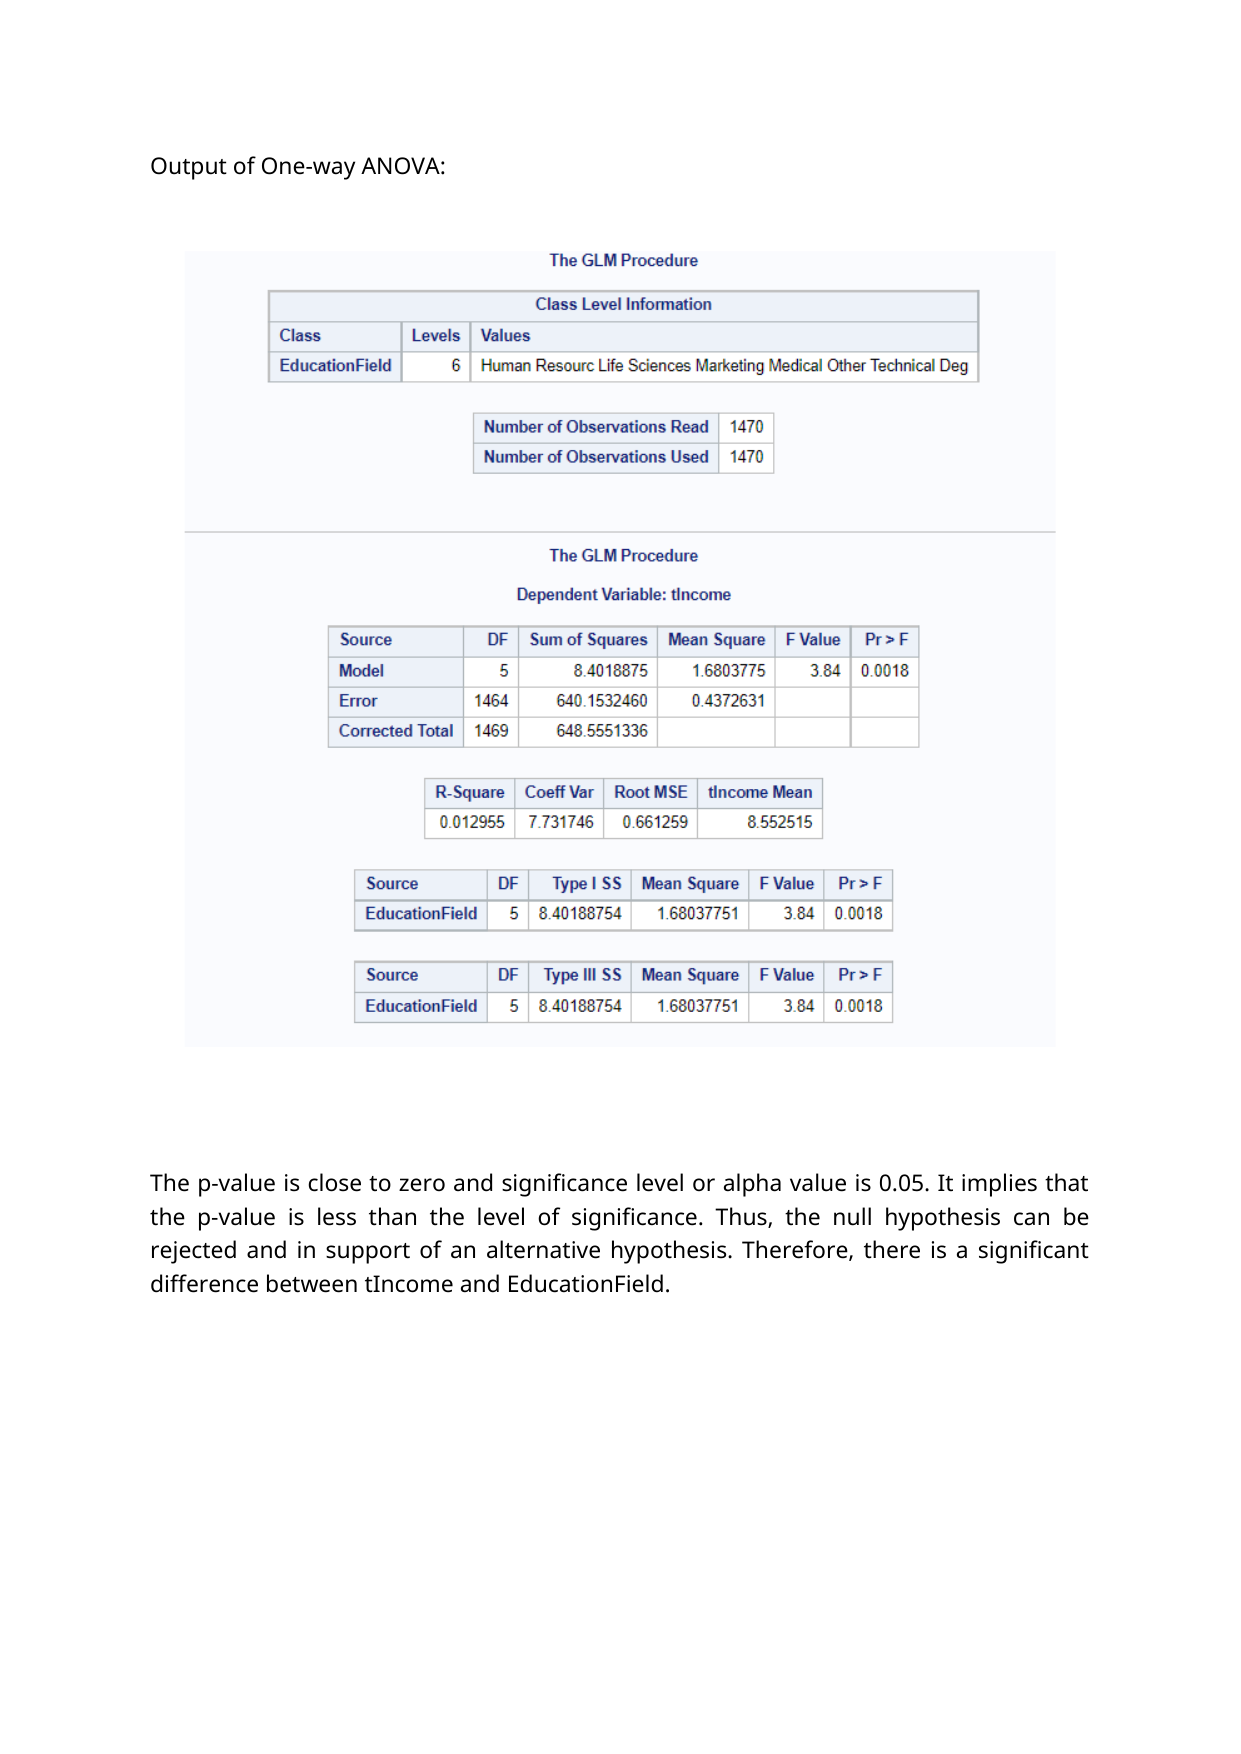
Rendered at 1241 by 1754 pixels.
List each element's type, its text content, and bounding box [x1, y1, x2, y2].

text Output of One-way ANOVA: [150, 150, 1090, 181]
picture [184, 250, 1056, 1047]
text The p-value is close to zero and significance level or alpha value is 0.05. It implies that the p-value is less than the level of significance. Thus, the null hypothesis can be rejected and in support of an alternative hypothesis. Therefore, there is a significant difference between tIncome and EducationField. [150, 1167, 1090, 1299]
